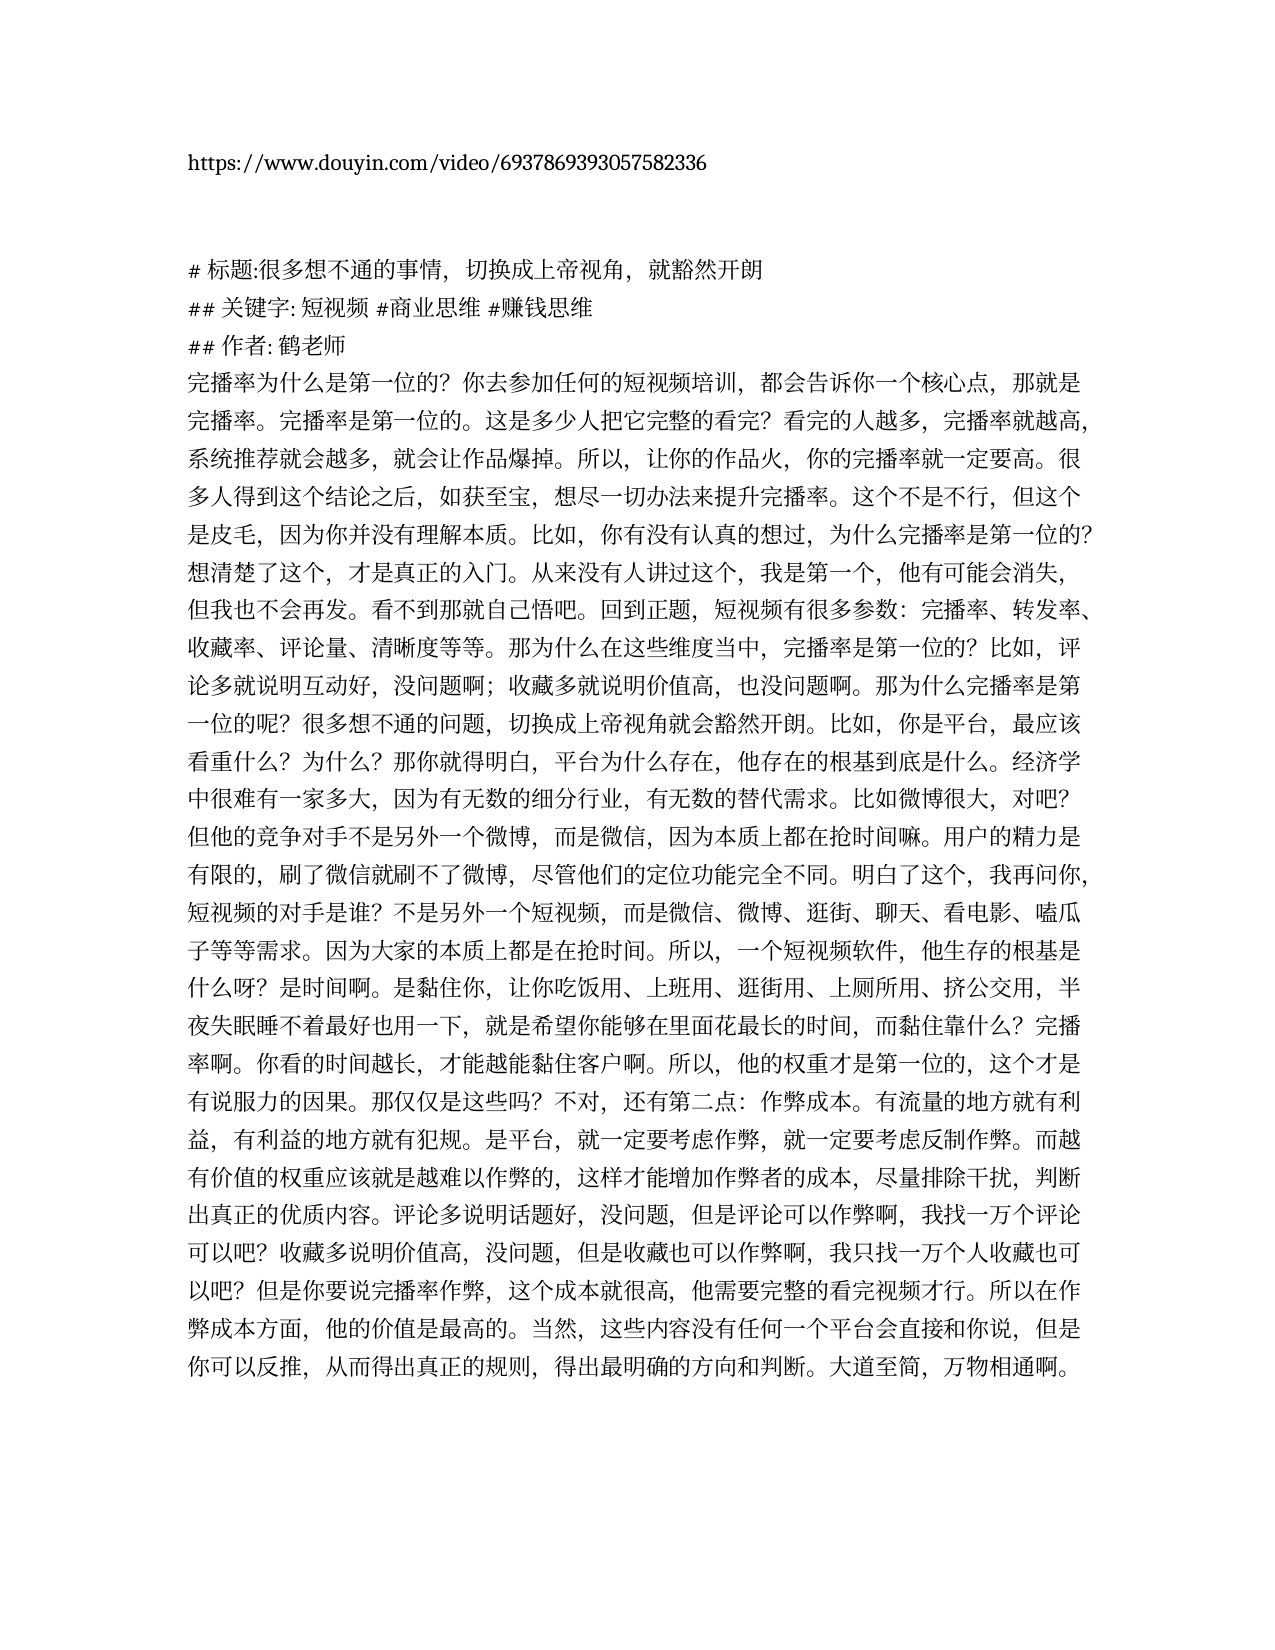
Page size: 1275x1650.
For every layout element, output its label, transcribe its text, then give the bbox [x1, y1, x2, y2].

text # 标题:很多想不通的事情，切换成上帝视角，就豁然开朗 ## 关键字: 短视频 #商业思维 #赚钱思维 ## 作者: 鹤老师 完播率为什么是第一位的？你去参加任何的短视频培训，都会告诉你一个核心点，那就是完播率。完播率是第一位的。这是多少人把它完整的看完？看完的人越多，完播率就越高，系统推荐就会越多，就会让作品爆掉。所以，让你的作品火，你的完播率就一定要高。很多人得到这个结论之后，如获至宝，想尽一切办法来提升完播率。这个不是不行，但这个是皮毛，因为你并没有理解本质。比如，你有没有认真的想过，为什么完播率是第一位的？想清楚了这个，才是真正的入门。从来没有人讲过这个，我是第一个，他有可能会消失，但我也不会再发。看不到那就自己悟吧。回到正题，短视频有很多参数：完播率、转发率、收藏率、评论量、清晰度等等。那为什么在这些维度当中，完播率是第一位的？比如，评论多就说明互动好，没问题啊；收藏多就说明价值高，也没问题啊。那为什么完播率是第一位的呢？很多想不通的问题，切换成上帝视角就会豁然开朗。比如，你是平台，最应该看重什么？为什么？那你就得明白，平台为什么存在，他存在的根基到底是什么。经济学中很难有一家多大，因为有无数的细分行业，有无数的替代需求。比如微博很大，对吧？但他的竞争对手不是另外一个微博，而是微信，因为本质上都在抢时间嘛。用户的精力是有限的，刷了微信就刷不了微博，尽管他们的定位功能完全不同。明白了这个，我再问你，短视频的对手是谁？不是另外一个短视频，而是微信、微博、逛街、聊天、看电影、嗑瓜子等等需求。因为大家的本质上都是在抢时间。所以，一个短视频软件，他生存的根基是什么呀？是时间啊。是黏住你，让你吃饭用、上班用、逛街用、上厕所用、挤公交用，半夜失眠睡不着最好也用一下，就是希望你能够在里面花最长的时间，而黏住靠什么？完播率啊。你看的时间越长，才能越能黏住客户啊。所以，他的权重才是第一位的，这个才是有说服力的因果。那仅仅是这些吗？不对，还有第二点：作弊成本。有流量的地方就有利益，有利益的地方就有犯规。是平台，就一定要考虑作弊，就一定要考虑反制作弊。而越有价值的权重应该就是越难以作弊的，这样才能增加作弊者的成本，尽量排除干扰，判断出真正的优质内容。评论多说明话题好，没问题，但是评论可以作弊啊，我找一万个评论可以吧？收藏多说明价值高，没问题，但是收藏也可以作弊啊，我只找一万个人收藏也可以吧？但是你要说完播率作弊，这个成本就很高，他需要完整的看完视频才行。所以在作弊成本方面，他的价值是最高的。当然，这些内容没有任何一个平台会直接和你说，但是你可以反推，从而得出真正的规则，得出最明确的方向和判断。大道至简，万物相通啊。 [187, 252, 1087, 1382]
text https://www.douyin.com/video/6937869393057582336 [187, 150, 1087, 176]
